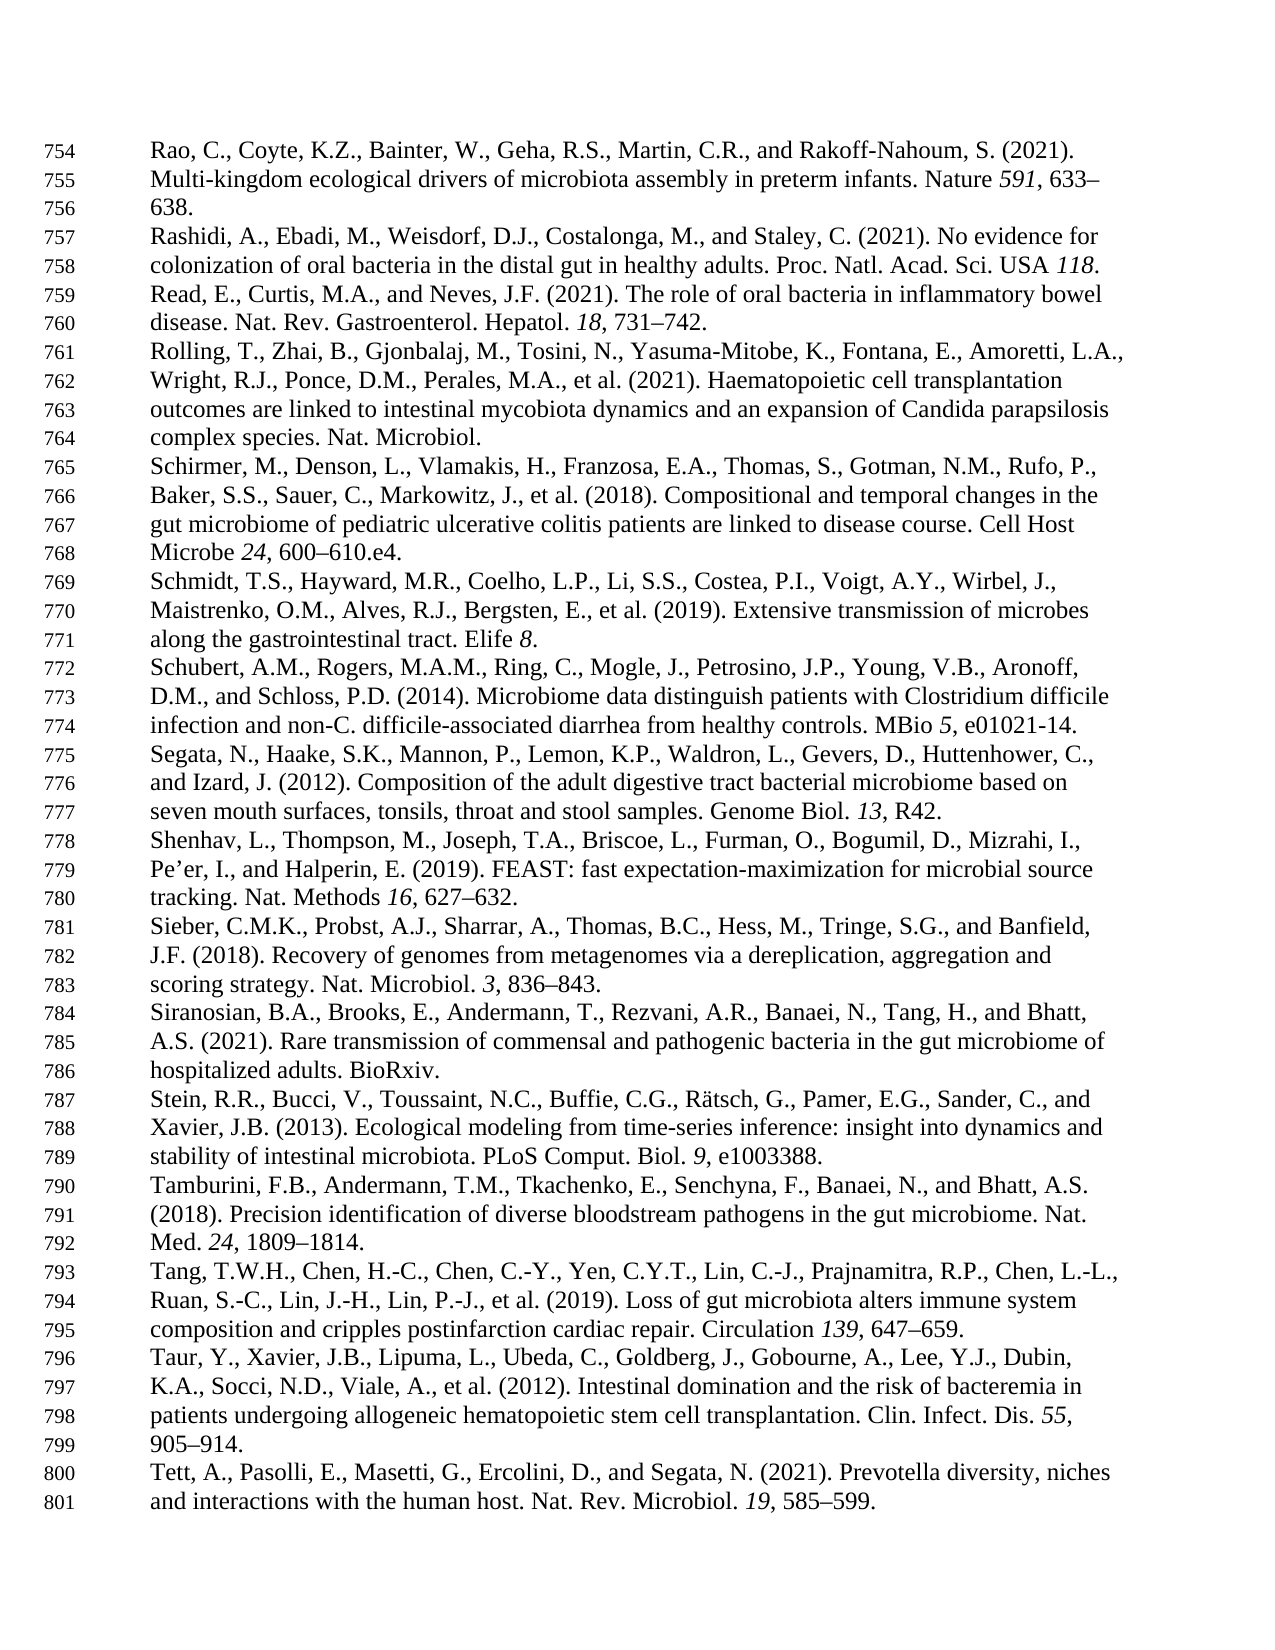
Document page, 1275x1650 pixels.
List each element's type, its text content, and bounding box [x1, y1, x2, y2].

text Tang, T.W.H., Chen, H.-C., Chen, C.-Y., Yen, C.Y.T., Lin, C.-J., Prajnamitra, R.P., Chen, L.-L., Ruan, S.-C., Lin, J.-H., Lin, P.-J., et al. (2019). Loss of gut microbiota alters immune system composition and cripples postinfarction cardiac repair. Circulation 139, 647–659. [150, 1256, 1125, 1342]
text Segata, N., Haake, S.K., Mannon, P., Lemon, K.P., Waldron, L., Gevers, D., Huttenhower, C., and Izard, J. (2012). Composition of the adult digestive tract bacterial microbiome based on seven mouth surfaces, tonsils, throat and stool samples. Genome Biol. 13, R42. [150, 739, 1125, 825]
text Schubert, A.M., Rogers, M.A.M., Ring, C., Mogle, J., Petrosino, J.P., Young, V.B., Aronoff, D.M., and Schloss, P.D. (2014). Microbiome data distinguish patients with Clostridium difficile infection and non-C. difficile-associated diarrhea from healthy controls. MBio 5, e01021-14. [150, 652, 1125, 739]
text Tett, A., Pasolli, E., Masetti, G., Ercolini, D., and Segata, N. (2021). Prevotella diversity, niches and interactions with the human host. Nat. Rev. Microbiol. 19, 585–599. [150, 1457, 1125, 1515]
text Read, E., Curtis, M.A., and Neves, J.F. (2021). The role of oral bacteria in inflammatory bowel disease. Nat. Rev. Gastroenterol. Hepatol. 18, 731–742. [150, 279, 1125, 336]
text Rao, C., Coyte, K.Z., Bainter, W., Geha, R.S., Martin, C.R., and Rakoff-Nahoum, S. (2021). Multi-kingdom ecological drivers of microbiota assembly in preterm infants. Nature 591, 633–638. [150, 135, 1125, 221]
text Sieber, C.M.K., Probst, A.J., Sharrar, A., Thomas, B.C., Hess, M., Tringe, S.G., and Banfield, J.F. (2018). Recovery of genomes from metagenomes via a dereplication, aggregation and scoring strategy. Nat. Microbiol. 3, 836–843. [150, 911, 1125, 997]
text Stein, R.R., Bucci, V., Toussaint, N.C., Buffie, C.G., Rätsch, G., Pamer, E.G., Sander, C., and Xavier, J.B. (2013). Ecological modeling from time-series inference: insight into dynamics and stability of intestinal microbiota. PLoS Comput. Biol. 9, e1003388. [150, 1084, 1125, 1170]
text Schirmer, M., Denson, L., Vlamakis, H., Franzosa, E.A., Thomas, S., Gotman, N.M., Rufo, P., Baker, S.S., Sauer, C., Markowitz, J., et al. (2018). Compositional and temporal changes in the gut microbiome of pediatric ulcerative colitis patients are linked to disease course. Cell Host Microbe 24, 600–610.e4. [150, 451, 1125, 566]
text Taur, Y., Xavier, J.B., Lipuma, L., Ubeda, C., Goldberg, J., Gobourne, A., Lee, Y.J., Dubin, K.A., Socci, N.D., Viale, A., et al. (2012). Intestinal domination and the risk of bacteremia in patients undergoing allogeneic hematopoietic stem cell transplantation. Clin. Infect. Dis. 55, 905–914. [150, 1342, 1125, 1457]
text Rolling, T., Zhai, B., Gjonbalaj, M., Tosini, N., Yasuma-Mitobe, K., Fontana, E., Amoretti, L.A., Wright, R.J., Ponce, D.M., Perales, M.A., et al. (2021). Haematopoietic cell transplantation outcomes are linked to intestinal mycobiota dynamics and an expansion of Candida parapsilosis complex species. Nat. Microbiol. [150, 336, 1125, 451]
text Siranosian, B.A., Brooks, E., Andermann, T., Rezvani, A.R., Banaei, N., Tang, H., and Bhatt, A.S. (2021). Rare transmission of commensal and pathogenic bacteria in the gut microbiome of hospitalized adults. BioRxiv. [150, 997, 1125, 1084]
text Tamburini, F.B., Andermann, T.M., Tkachenko, E., Senchyna, F., Banaei, N., and Bhatt, A.S. (2018). Precision identification of diverse bloodstream pathogens in the gut microbiome. Nat. Med. 24, 1809–1814. [150, 1170, 1125, 1256]
text Schmidt, T.S., Hayward, M.R., Coelho, L.P., Li, S.S., Costea, P.I., Voigt, A.Y., Wirbel, J., Maistrenko, O.M., Alves, R.J., Bergsten, E., et al. (2019). Extensive transmission of microbes along the gastrointestinal tract. Elife 8. [150, 566, 1125, 652]
text Rashidi, A., Ebadi, M., Weisdorf, D.J., Costalonga, M., and Staley, C. (2021). No evidence for colonization of oral bacteria in the distal gut in healthy adults. Proc. Natl. Acad. Sci. USA 118. [150, 221, 1125, 279]
text Shenhav, L., Thompson, M., Joseph, T.A., Briscoe, L., Furman, O., Bogumil, D., Mizrahi, I., Pe’er, I., and Halperin, E. (2019). FEAST: fast expectation-maximization for microbial source tracking. Nat. Methods 16, 627–632. [150, 825, 1125, 911]
